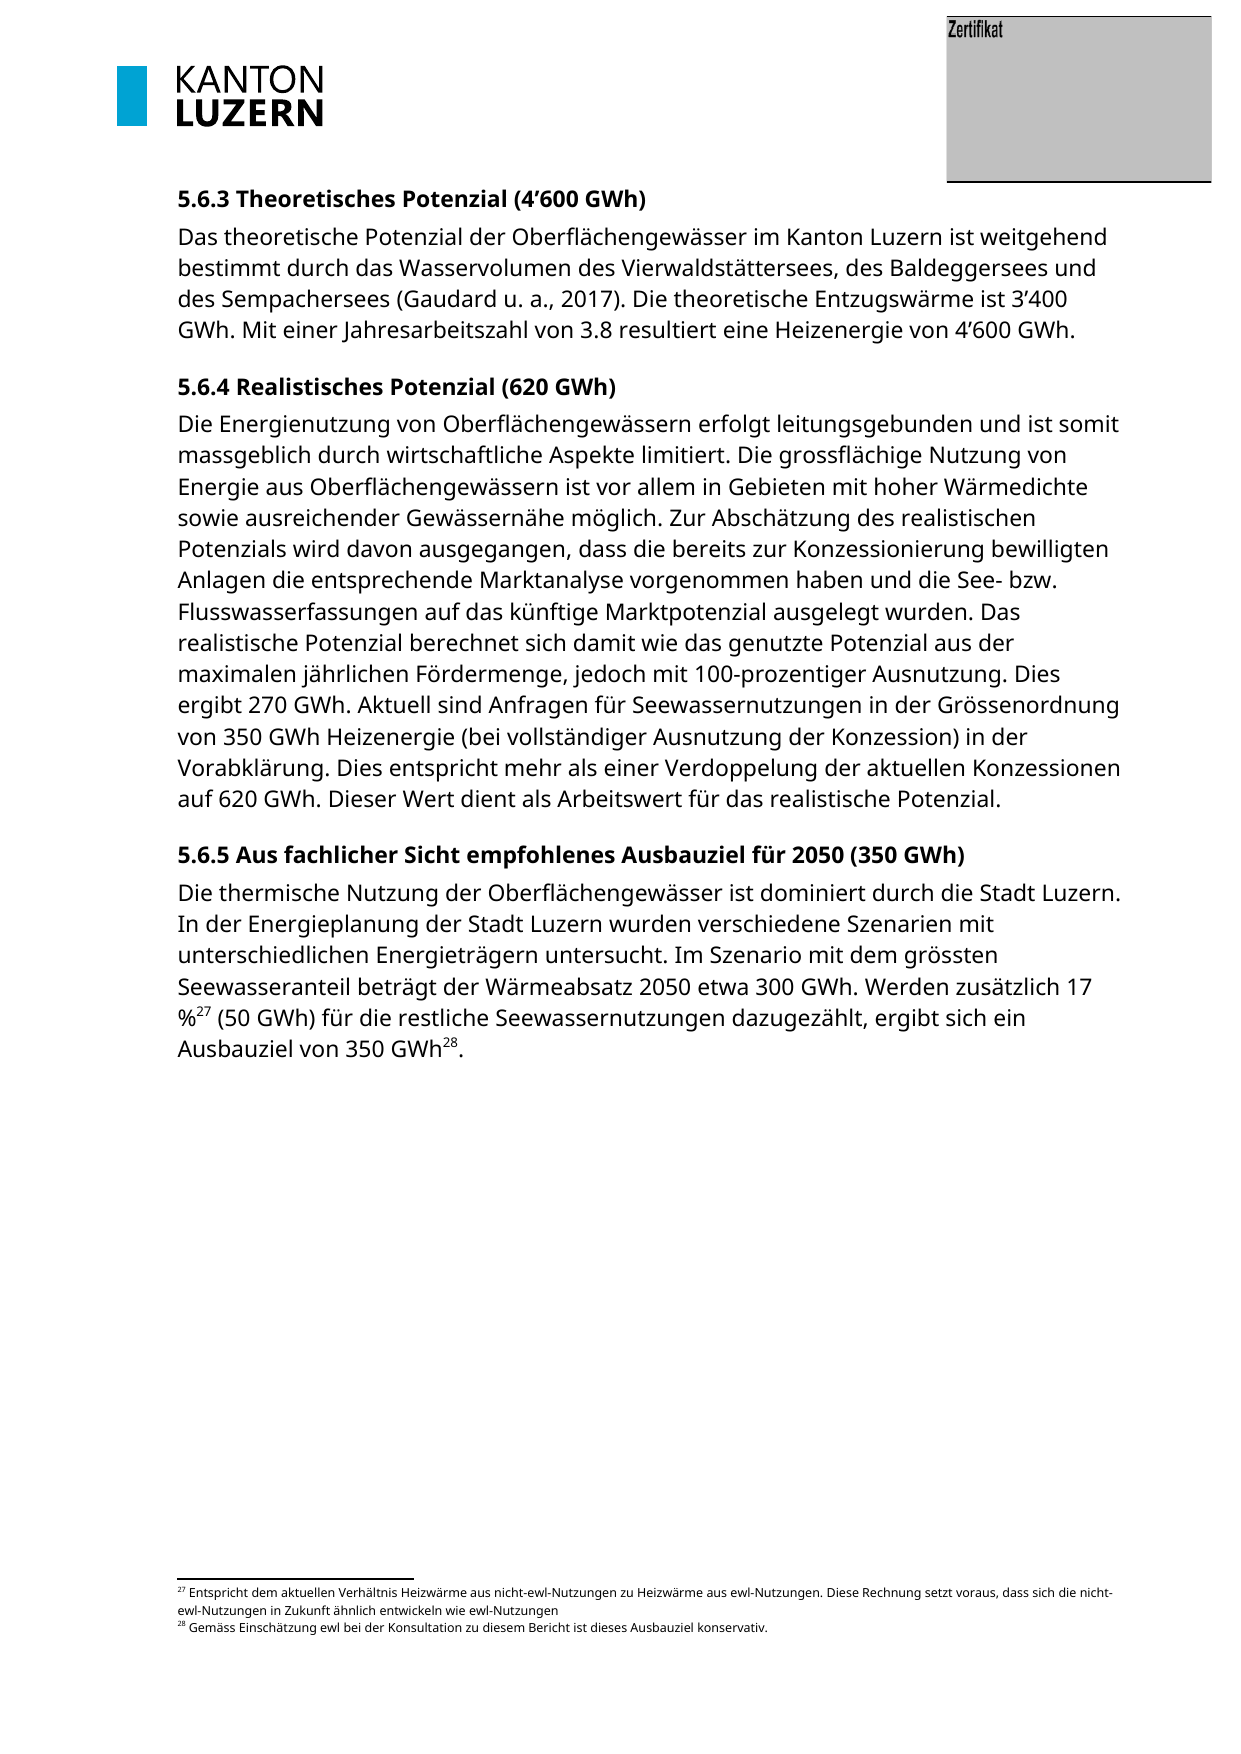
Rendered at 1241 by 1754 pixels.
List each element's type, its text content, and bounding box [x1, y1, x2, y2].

subtitle Aus fachlicher Sicht empfohlenes Ausbauziel für 2050 (350 GWh) [177, 839, 1122, 871]
subtitle Realistisches Potenzial (620 GWh) [177, 371, 1122, 402]
picture [946, 16, 1212, 183]
subtitle Theoretisches Potenzial (4’600 GWh) [177, 183, 1122, 214]
